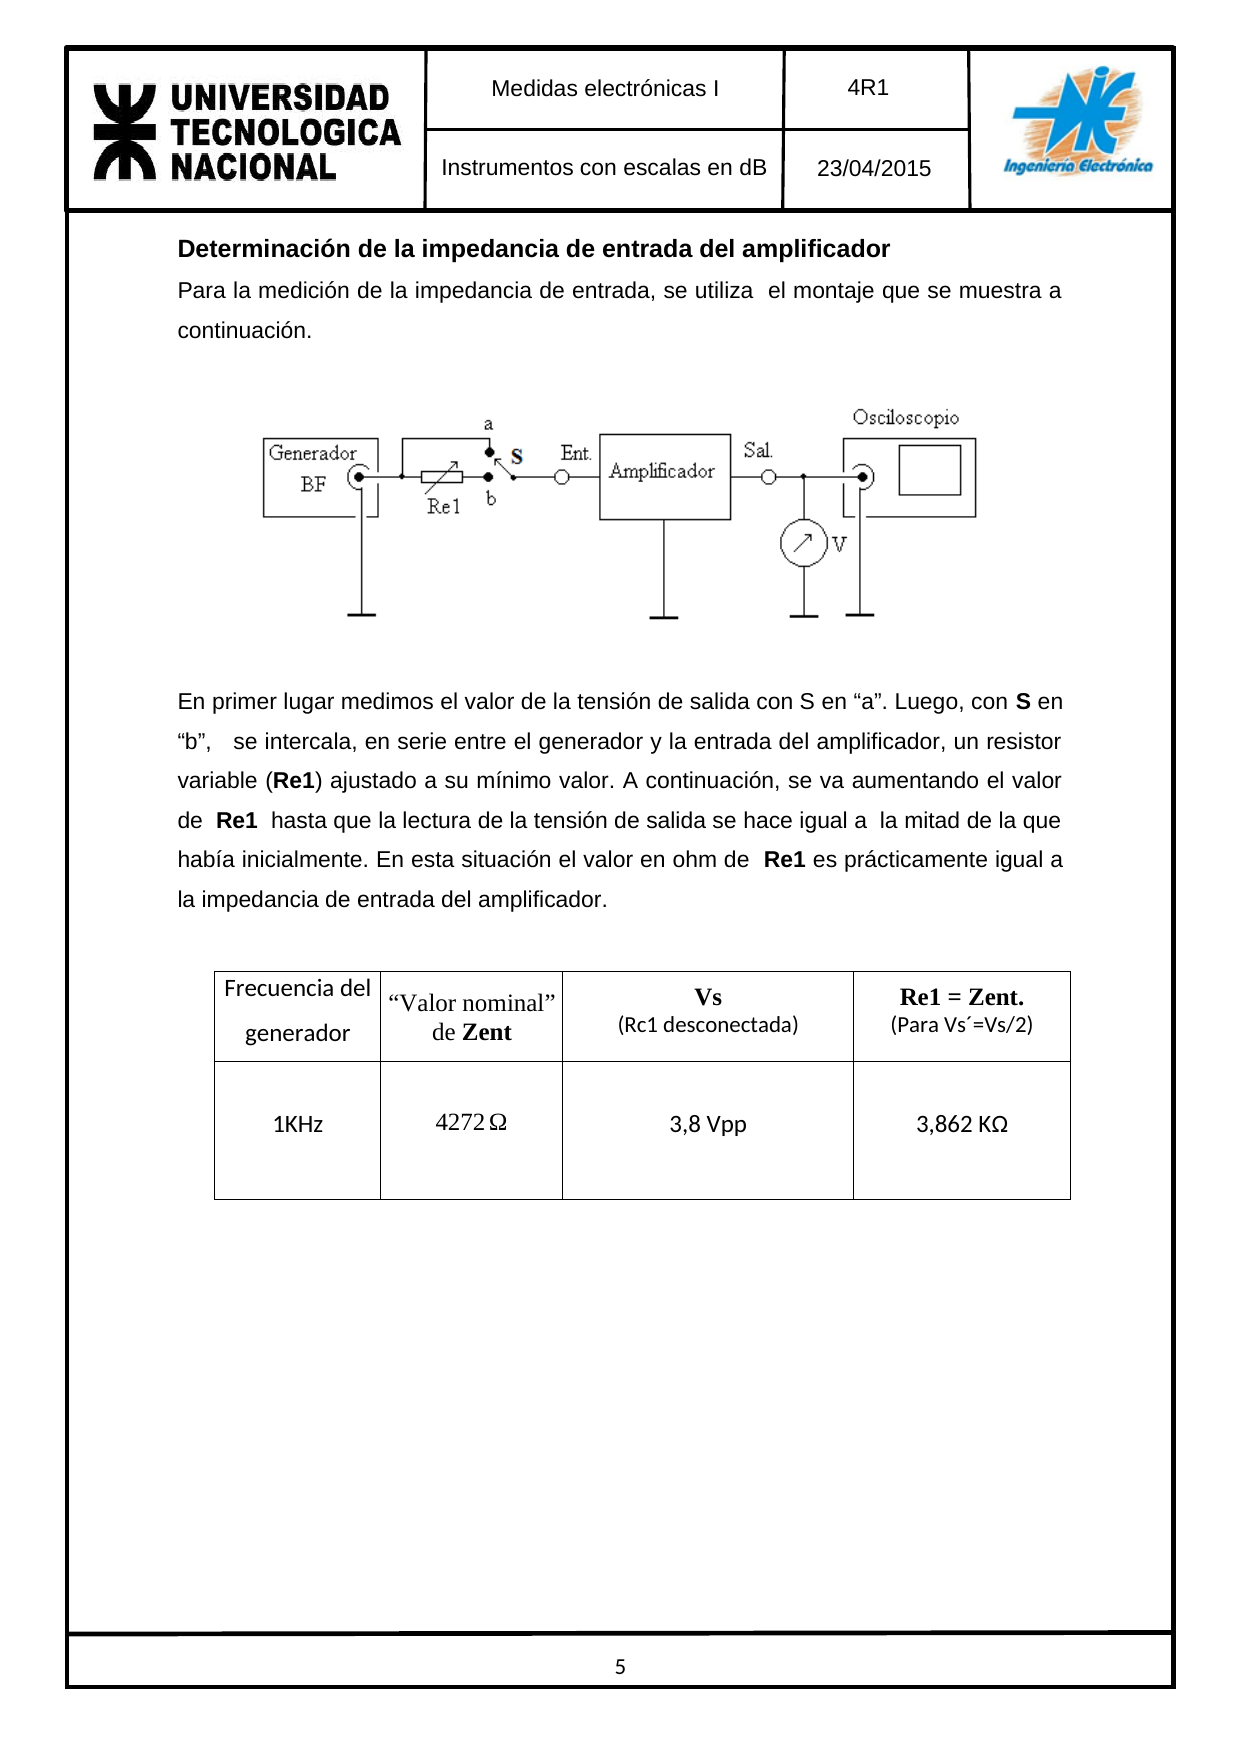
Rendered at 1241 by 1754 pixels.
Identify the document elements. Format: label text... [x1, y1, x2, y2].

table_cell [381, 1062, 562, 1198]
table_cell 3,862 KΩ [854, 1062, 1070, 1198]
picture [991, 57, 1159, 181]
table_cell 3,8 Vpp [563, 1062, 853, 1198]
table_header Re1 = Zent. (Para Vs´=Vs/2) [854, 972, 1070, 1061]
table_header “Valor nominal” de Zent [381, 972, 562, 1061]
table_header Frecuencia del generador [215, 972, 380, 1061]
table_header Vs (Rc1 desconectada) [563, 972, 853, 1061]
picture [255, 402, 985, 629]
picture [83, 59, 405, 202]
text Para la medición de la impedancia de entrada, se utiliza el montaje que se muestra a continuación. [177, 277, 1063, 343]
text Determinación de la impedancia de entrada del amplificador [177, 234, 1063, 263]
text En primer lugar medimos el valor de la tensión de salida con S en “a”. Luego, con S en “b”, se intercala, en serie entre el generador y la entrada del amplificador, un resistor variable (Re1) ajustado a su mínimo valor. A continuación, se va aumentando el valor de Re1 hasta que la lectura de la tensión de salida se hace igual a la mitad de la que había inicialmente. En esta situación el valor en ohm de Re1 es prácticamente igual a la impedancia de entrada del amplificador. [177, 688, 1063, 912]
table_cell 1KHz [215, 1062, 380, 1198]
